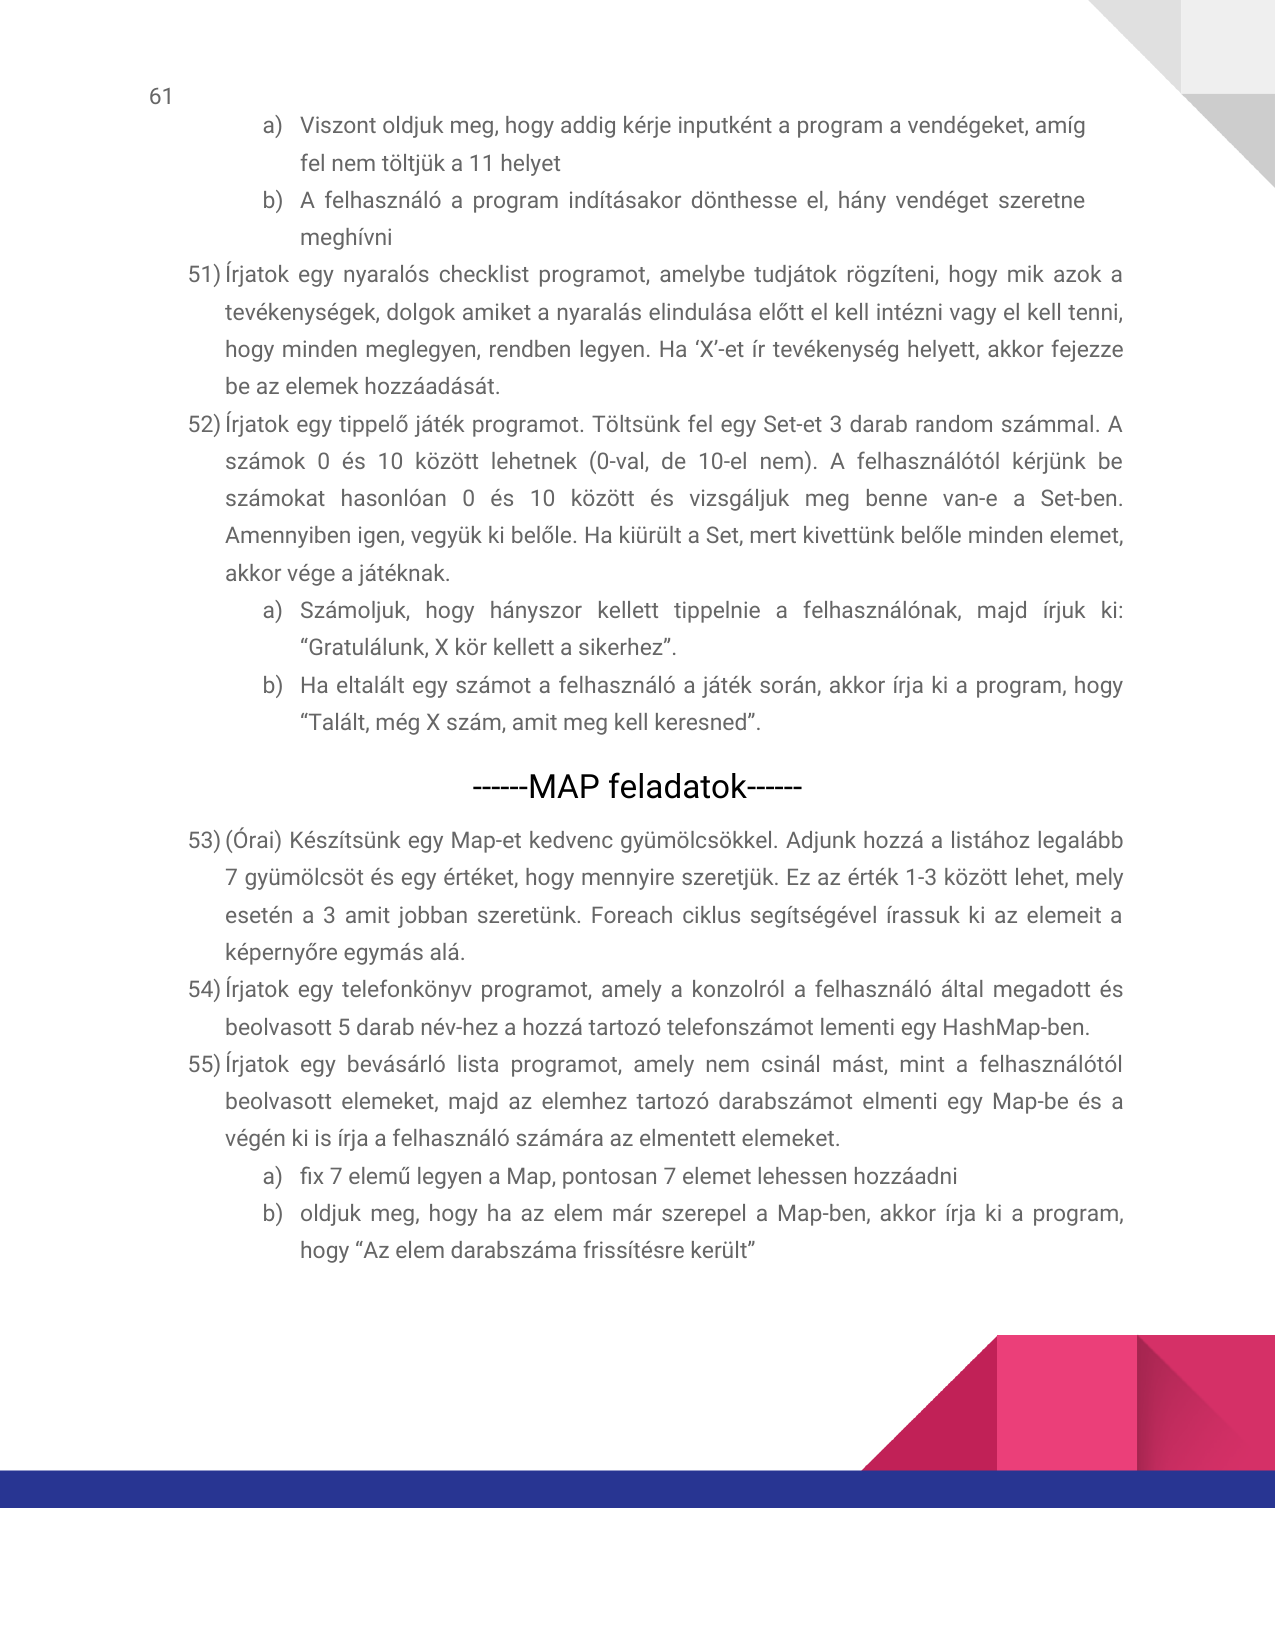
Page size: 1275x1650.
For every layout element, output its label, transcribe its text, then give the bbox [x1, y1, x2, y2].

list Írjatok egy bevásárló lista programot, amely nem csinál mást, mint a felhasználótól beolvasott elemeket, majd az elemhez tartozó darabszámot elmenti egy Map-be és a végén ki is írja a felhasználó számára az elmentett elemeket. [187, 1051, 1125, 1152]
list Viszont oldjuk meg, hogy addig kérje inputként a program a vendégeket, amíg fel nem töltjük a 11 helyet [262, 112, 1125, 177]
list Ha eltalált egy számot a felhasználó a játék során, akkor írja ki a program, hogy “Talált, még X szám, amit meg kell keresned”. [262, 672, 1125, 736]
list A felhasználó a program indításakor dönthesse el, hány vendéget szeretne meghívni [262, 187, 1125, 251]
list oldjuk meg, hogy ha az elem már szerepel a Map-ben, akkor írja ki a program, hogy “Az elem darabszáma frissítésre került” [262, 1200, 1125, 1264]
list (Órai) Készítsünk egy Map-et kedvenc gyümölcsökkel. Adjunk hozzá a listához legalább 7 gyümölcsöt és egy értéket, hogy mennyire szeretjük. Ez az érték 1-3 között lehet, mely esetén a 3 amit jobban szeretünk. Foreach ciklus segítségével írassuk ki az elemeit a képernyőre egymás alá. [187, 827, 1125, 966]
picture [1087, 0, 1275, 188]
subtitle ------MAP feladatok------ [150, 767, 1125, 806]
list Írjatok egy nyaralós checklist programot, amelybe tudjátok rögzíteni, hogy mik azok a tevékenységek, dolgok amiket a nyaralás elindulása előtt el kell intézni vagy el kell tenni, hogy minden meglegyen, rendben legyen. Ha ‘X’-et ír tevékenység helyett, akkor fejezze be az elemek hozzáadását. [187, 262, 1125, 400]
list Írjatok egy telefonkönyv programot, amely a konzolról a felhasználó által megadott és beolvasott 5 darab név-hez a hozzá tartozó telefonszámot lementi egy HashMap-ben. [187, 976, 1125, 1041]
list Írjatok egy tippelő játék programot. Töltsünk fel egy Set-et 3 darab random számmal. A számok 0 és 10 között lehetnek (0-val, de 10-el nem). A felhasználótól kérjünk be számokat hasonlóan 0 és 10 között és vizsgáljuk meg benne van-e a Set-ben. Amennyiben igen, vegyük ki belőle. Ha kiürült a Set, mert kivettünk belőle minden elemet, akkor vége a játéknak. [187, 411, 1125, 587]
list Számoljuk, hogy hányszor kellett tippelnie a felhasználónak, majd írjuk ki: “Gratulálunk, X kör kellett a sikerhez”. [262, 597, 1125, 661]
picture [0, 1333, 1275, 1508]
list fix 7 elemű legyen a Map, pontosan 7 elemet lehessen hozzáadni [262, 1163, 1125, 1190]
